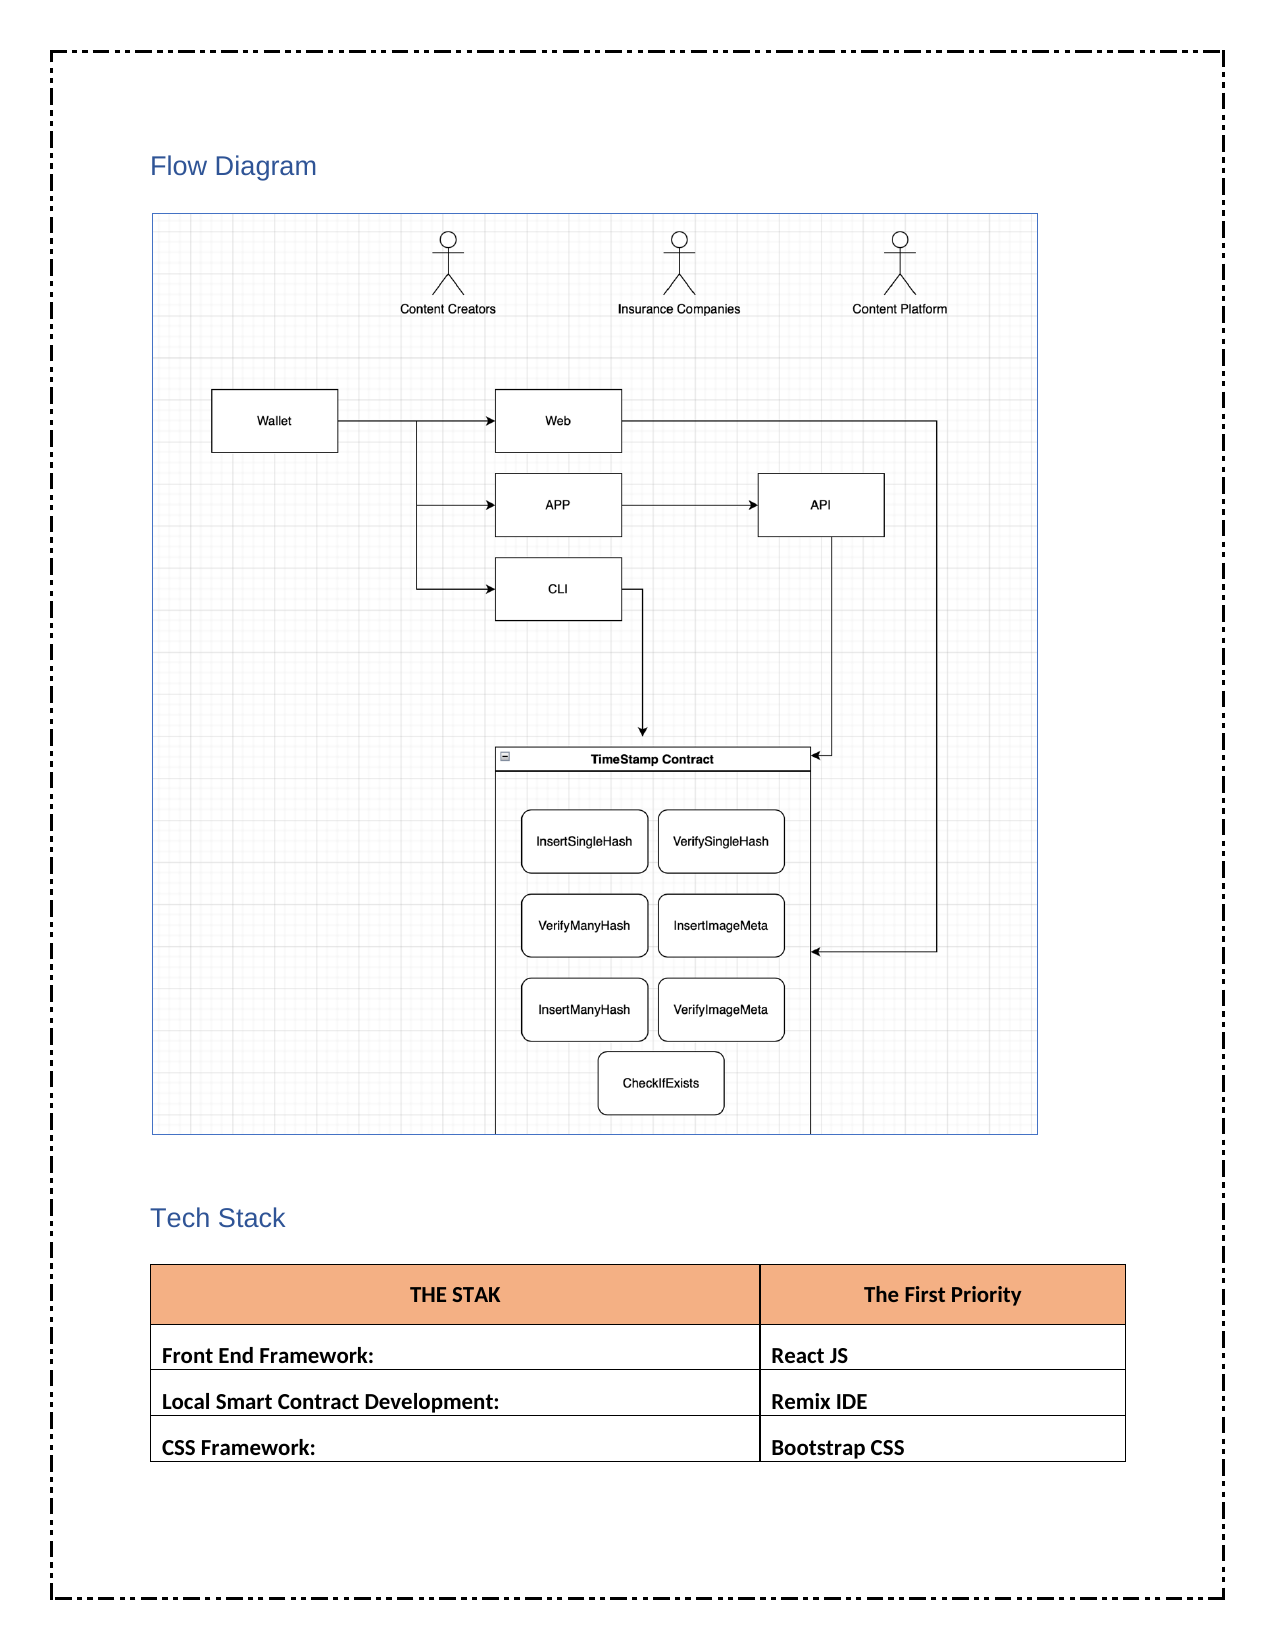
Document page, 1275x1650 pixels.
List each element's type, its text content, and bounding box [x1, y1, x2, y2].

table_header The First Priority [761, 1265, 1125, 1324]
subtitle Tech Stack [150, 1202, 1125, 1233]
table_cell Bootstrap CSS [761, 1416, 1125, 1461]
table_cell CSS Framework: [151, 1416, 759, 1461]
table_cell Front End Framework: [151, 1325, 759, 1369]
subtitle Flow Diagram [150, 150, 1125, 181]
table_cell Remix IDE [761, 1370, 1125, 1415]
table_header THE STAK [151, 1265, 759, 1324]
table_cell React JS [761, 1325, 1125, 1369]
table_cell Local Smart Contract Development: [151, 1370, 759, 1415]
picture [153, 214, 1037, 1134]
